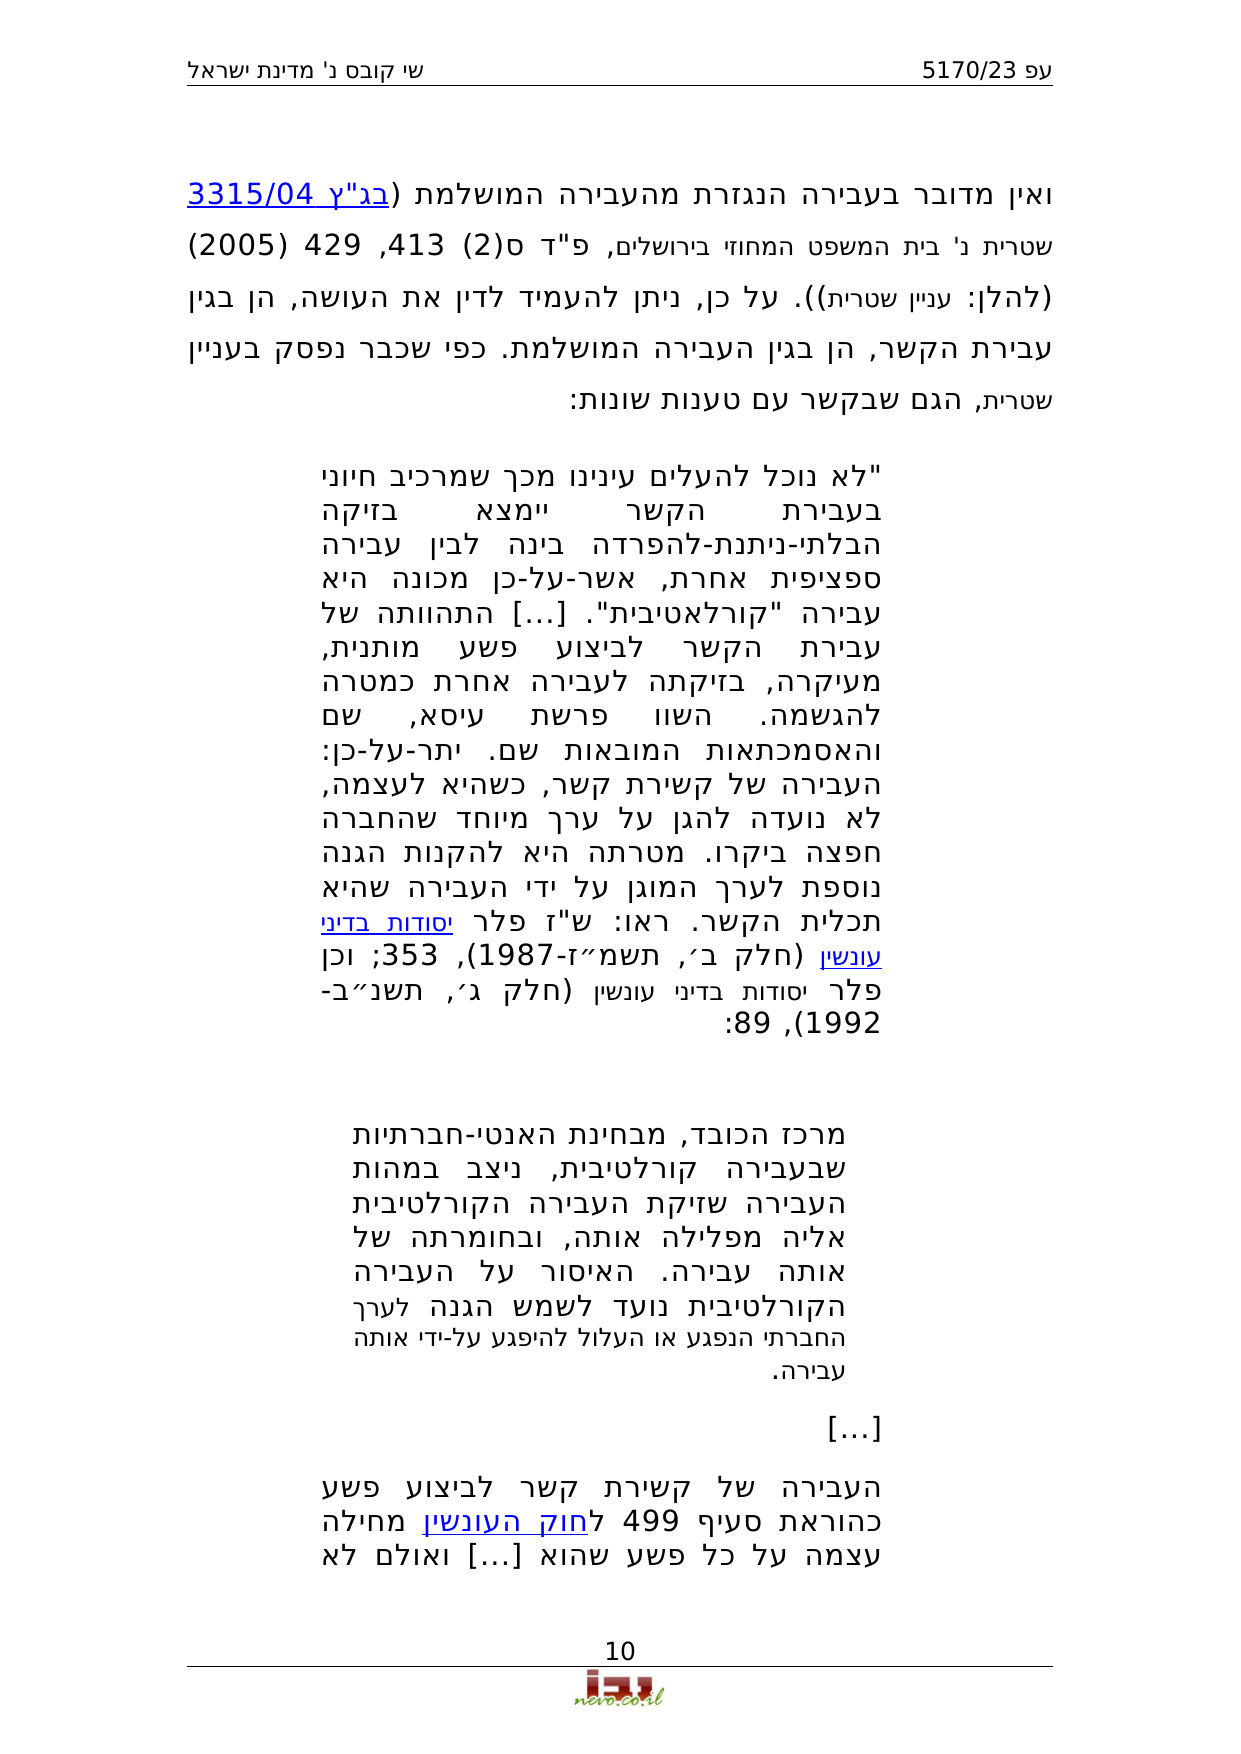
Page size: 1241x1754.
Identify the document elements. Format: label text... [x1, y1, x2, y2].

text [...] [321, 1411, 882, 1445]
text מרכז הכובד, מבחינת האנטי-חברתיות שבעבירה קורלטיבית, ניצב במהות העבירה שזיקת העבירה הקורלטיבית אליה מפלילה אותה, ובחומרתה של אותה עבירה. האיסור על העבירה הקורלטיבית נועד לשמש הגנה לערך החברתי הנפגע או העלול להיפגע על-ידי אותה עבירה. [353, 1117, 846, 1386]
picture [574, 1669, 666, 1707]
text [321, 1470, 882, 1573]
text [187, 177, 1053, 416]
text "לא נוכל להעלים עינינו מכך שמרכיב חיוני בעבירת הקשר יימצא בזיקה הבלתי-ניתנת-להפרדה בינה לבין עבירה ספציפית אחרת, אשר-על-כן מכונה היא עבירה "קורלאטיבית". [...] התהוותה של עבירת הקשר לביצוע פשע מותנית, מעיקרה, בזיקתה לעבירה אחרת כמטרה להגשמה. השוו פרשת עיסא, שם והאסמכתאות המובאות שם. יתר-על-כן: העבירה של קשירת קשר, כשהיא לעצמה, לא נועדה להגן על ערך מיוחד שהחברה חפצה ביקרו. מטרתה היא להקנות הגנה נוספת לערך המוגן על ידי העבירה שהיא תכלית הקשר. ראו: ש"ז פלר יסודות בדיני עונשין (חלק ב׳, תשמ״ז-1987), 353; וכן פלר יסודות בדיני עונשין (חלק ג׳, תשנ״ב-1992), 89: [321, 458, 882, 1041]
